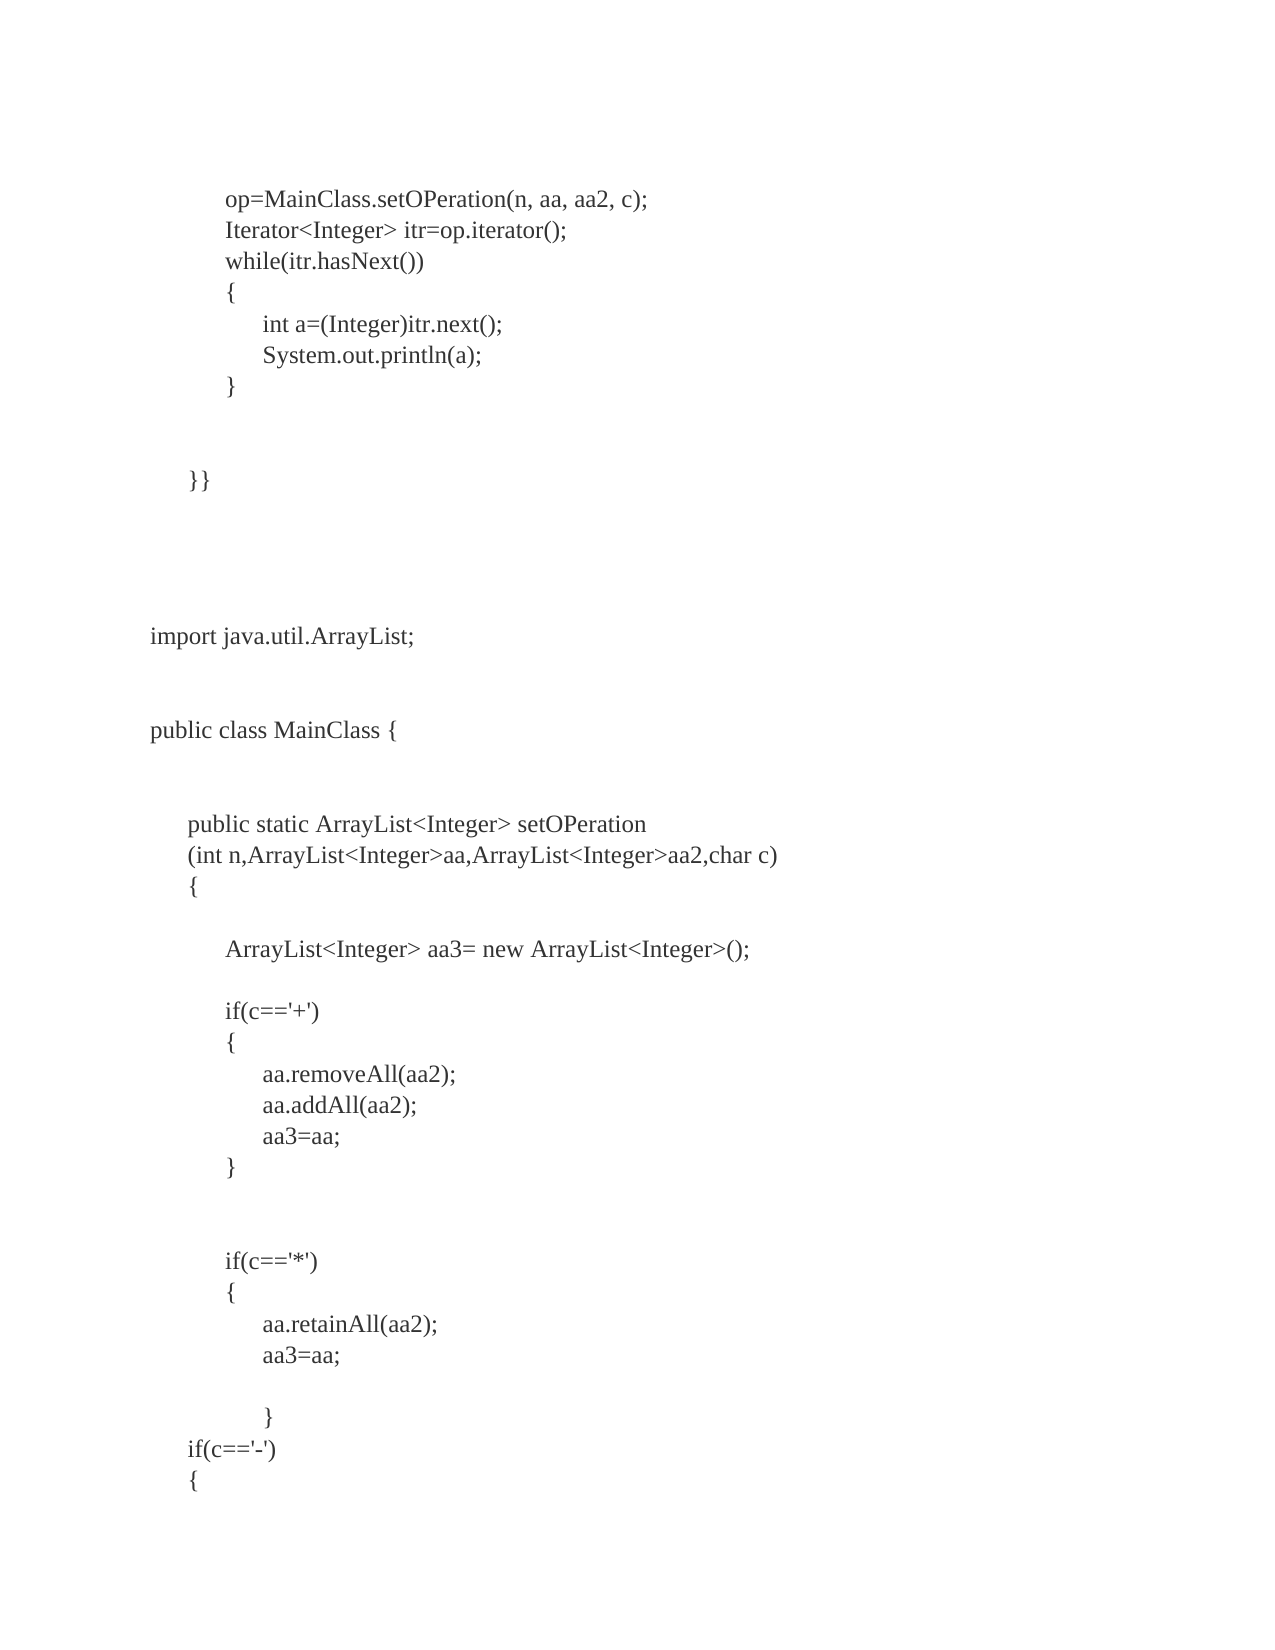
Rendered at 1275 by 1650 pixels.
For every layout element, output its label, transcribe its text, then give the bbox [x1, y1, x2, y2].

text aa.addAll(aa2); [150, 1087, 1125, 1119]
text { [150, 869, 1125, 900]
text } [150, 369, 1125, 400]
text public static ArrayList<Integer> setOPeration [150, 806, 1125, 837]
text import java.util.ArrayList; [150, 619, 1125, 650]
text { [150, 1275, 1125, 1306]
text int a=(Integer)itr.next(); [150, 306, 1125, 337]
text }} [150, 462, 1125, 494]
text if(c=='*') [150, 1244, 1125, 1275]
text aa.removeAll(aa2); [150, 1056, 1125, 1087]
text aa3=aa; [150, 1119, 1125, 1150]
text } [150, 1150, 1125, 1181]
text if(c=='+') [150, 994, 1125, 1025]
text { [150, 1462, 1125, 1494]
text ArrayList<Integer> aa3= new ArrayList<Integer>(); [150, 931, 1125, 962]
text System.out.println(a); [150, 337, 1125, 369]
text if(c=='-') [150, 1431, 1125, 1462]
text op=MainClass.setOPeration(n, aa, aa2, c); [150, 181, 1125, 212]
text (int n,ArrayList<Integer>aa,ArrayList<Integer>aa2,char c) [150, 837, 1125, 869]
text while(itr.hasNext()) [150, 244, 1125, 275]
text { [150, 1025, 1125, 1056]
text } [150, 1400, 1125, 1431]
text public class MainClass { [150, 712, 1125, 744]
text aa3=aa; [150, 1337, 1125, 1369]
text { [150, 275, 1125, 306]
text Iterator<Integer> itr=op.iterator(); [150, 212, 1125, 244]
text aa.retainAll(aa2); [150, 1306, 1125, 1337]
